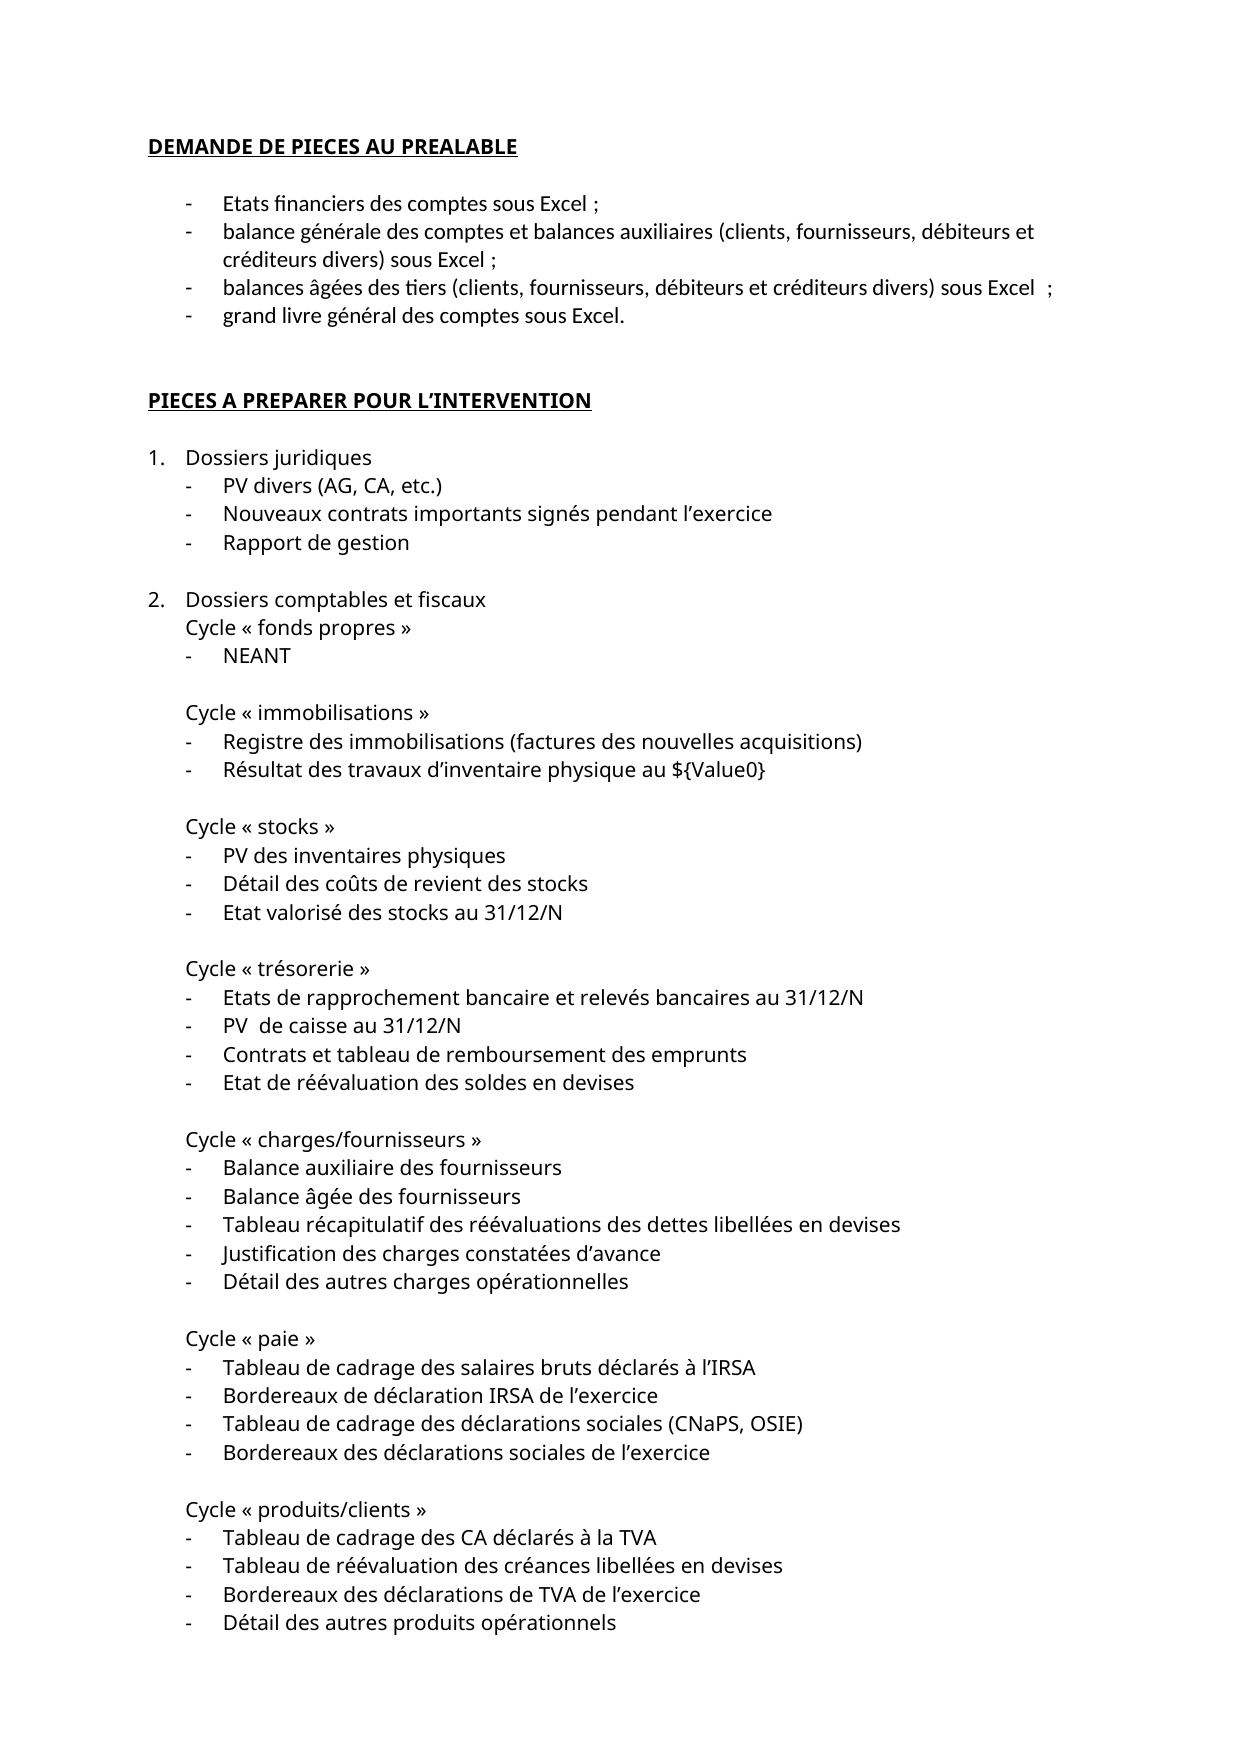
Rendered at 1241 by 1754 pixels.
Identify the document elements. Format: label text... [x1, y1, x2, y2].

list grand livre général des comptes sous Excel. [185, 301, 1093, 329]
list PV de caisse au 31/12/N [185, 1011, 1093, 1040]
list NEANT [185, 642, 1093, 670]
list Registre des immobilisations (factures des nouvelles acquisitions) [185, 727, 1093, 755]
list Contrats et tableau de remboursement des emprunts [185, 1040, 1093, 1068]
list Bordereaux de déclaration IRSA de l’exercice [185, 1381, 1093, 1409]
list Cycle « trésorerie » [148, 954, 1093, 983]
list Rapport de gestion [185, 528, 1093, 556]
list Résultat des travaux d’inventaire physique au ${Value0} [185, 755, 1093, 784]
list Nouveaux contrats importants signés pendant l’exercice [185, 499, 1093, 528]
list Cycle « fonds propres » [148, 613, 1093, 642]
list Tableau de cadrage des déclarations sociales (CNaPS, OSIE) [185, 1409, 1093, 1438]
list Tableau de réévaluation des créances libellées en devises [185, 1552, 1093, 1580]
list balances âgées des tiers (clients, fournisseurs, débiteurs et créditeurs divers) sous Excel ; [185, 273, 1093, 301]
list Balance âgée des fournisseurs [185, 1182, 1093, 1210]
list PV divers (AG, CA, etc.) [185, 471, 1093, 499]
list Bordereaux des déclarations sociales de l’exercice [185, 1438, 1093, 1466]
list PV des inventaires physiques [185, 841, 1093, 869]
list Tableau récapitulatif des réévaluations des dettes libellées en devises [185, 1210, 1093, 1239]
list Justification des charges constatées d’avance [185, 1239, 1093, 1267]
list Détail des coûts de revient des stocks [185, 869, 1093, 898]
list Tableau de cadrage des CA déclarés à [185, 1523, 1093, 1552]
list Détail des autres charges opérationnelles [185, 1267, 1093, 1296]
list Etat valorisé des stocks au 31/12/N [185, 898, 1093, 926]
list Dossiers comptables et fiscaux [148, 585, 1093, 613]
list Tableau de cadrage des salaires bruts déclarés à l’IRSA [185, 1353, 1093, 1381]
text DEMANDE DE PIECES AU PREALABLE [148, 132, 1093, 160]
list Cycle « immobilisations » [148, 698, 1093, 727]
list balance générale des comptes et balances auxiliaires (clients, fournisseurs, débiteurs et créditeurs divers) sous Excel ; [185, 217, 1093, 273]
text PIECES A PREPARER POUR L’INTERVENTION [148, 386, 1093, 414]
list Balance auxiliaire des fournisseurs [185, 1153, 1093, 1182]
list Dossiers juridiques [148, 443, 1093, 471]
list Etats de rapprochement bancaire et relevés bancaires au 31/12/N [185, 983, 1093, 1011]
list Cycle « stocks » [148, 812, 1093, 841]
list Cycle « charges/fournisseurs » [148, 1125, 1093, 1153]
list Cycle « paie » [148, 1324, 1093, 1353]
list Bordereaux des déclarations de TVA de l’exercice [185, 1580, 1093, 1608]
list Etats financiers des comptes sous Excel ; [185, 189, 1093, 217]
list Cycle « produits/clients » [148, 1495, 1093, 1523]
list Etat de réévaluation des soldes en devises [185, 1068, 1093, 1097]
list Détail des autres produits opérationnels [185, 1608, 1093, 1637]
